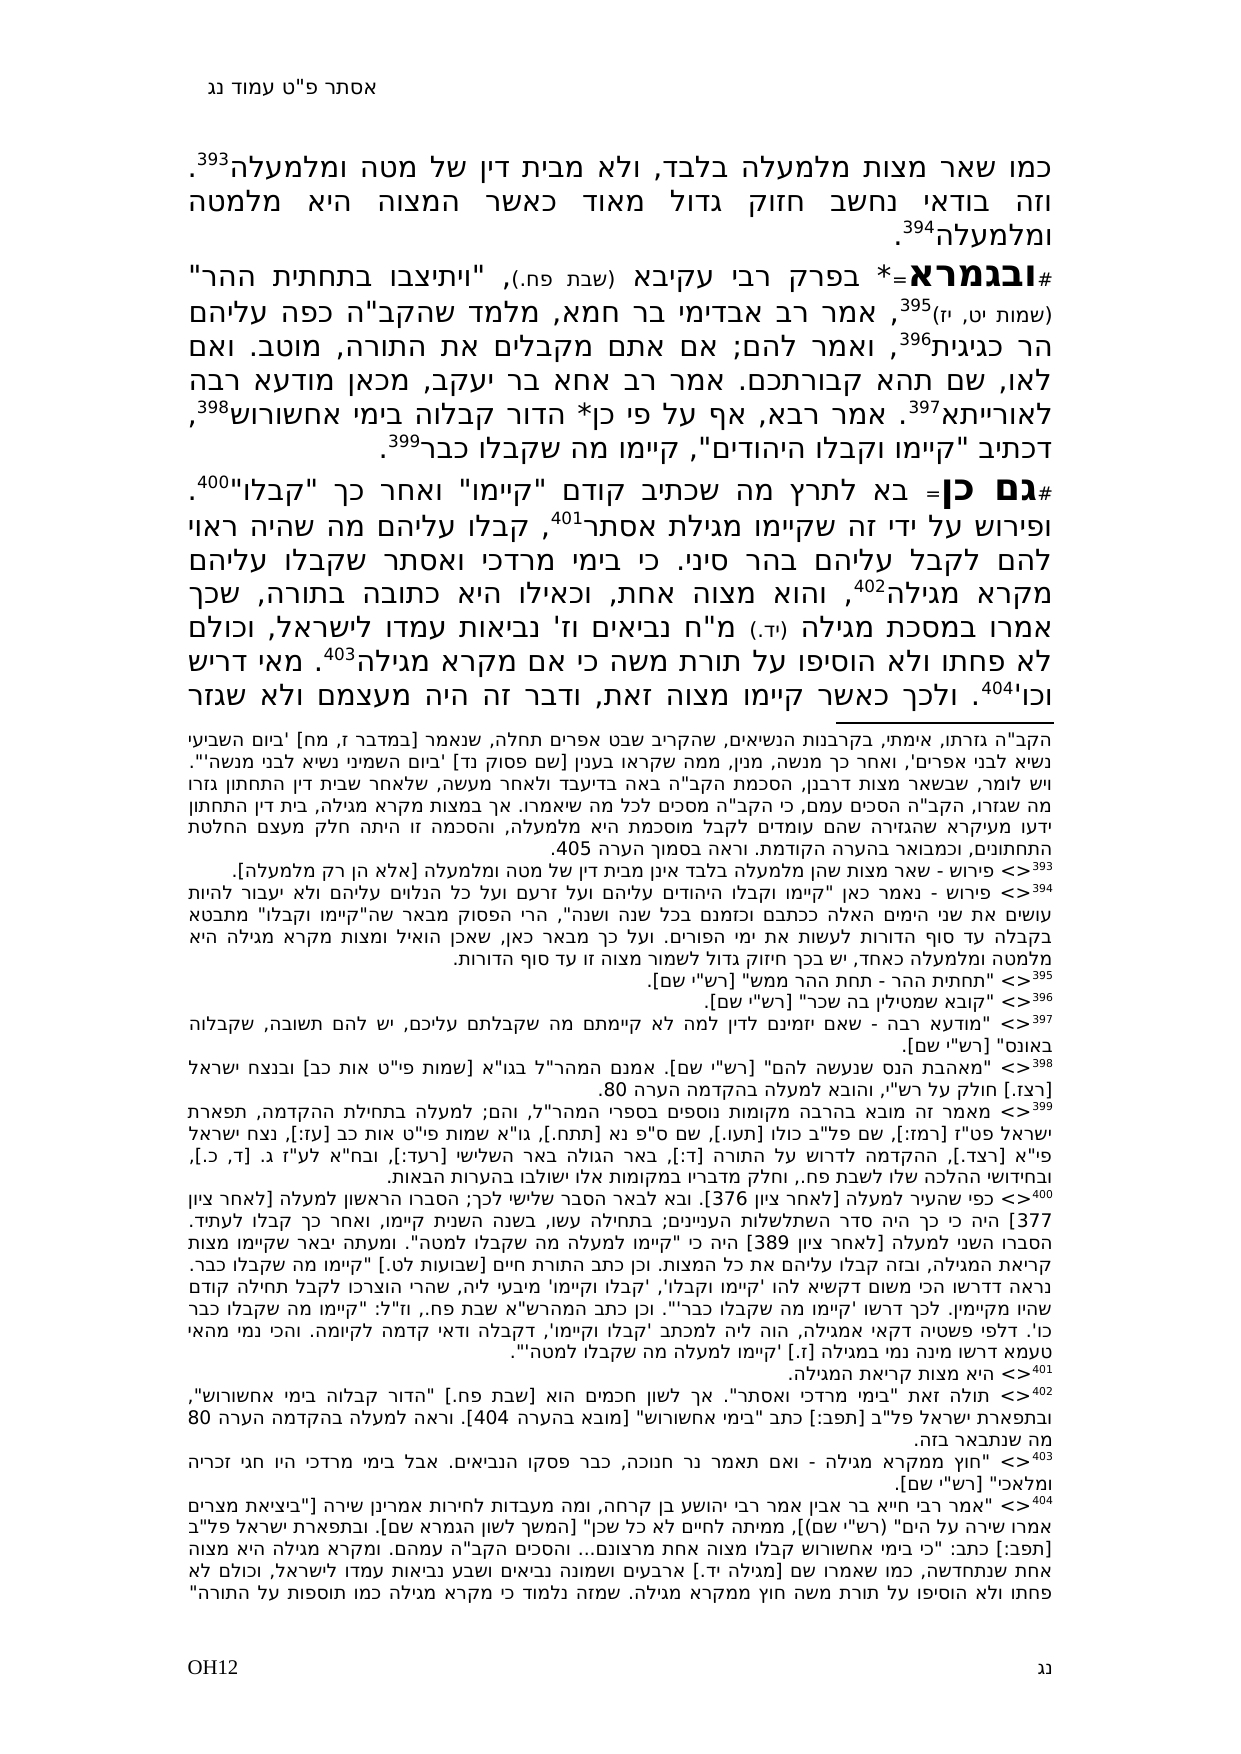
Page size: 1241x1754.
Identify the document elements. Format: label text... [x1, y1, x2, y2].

text #בא לפרש= מה שכתיב "קיימו וקבלו", ולא סגי בחדא לומר "קיימו" או "קבלו". ואמר כי לכך כתיב "קיימו וקבלו", כי מלמד לך כי מצוה זאת של קריאת מגילה נחשב כאילו השם יתברך צוה עליה, כיון שהסכים על המצוה הזאת מלמעלה, נחשב כי השם יתברך צוה עליה. ואינה כמו שאר מצות שהם מדרבנן, שבית דין התחתון גזרו בלבד. אבל מצוה זאת נחשבת שהיא מצוה מן השם יתברך. וגם אינה כמו שאר מצות מלמעלה בלבד, ולא מבית דין של מטה ומלמעלה. וזה בודאי נחשב חזוק גדול מאוד כאשר המצוה היא מלמטה ומלמעלה. [187, 150, 1053, 252]
text #ובגמרא=* בפרק רבי עקיבא (שבת פח.), "ויתיצבו בתחתית ההר" (שמות יט, יז), אמר רב אבדימי בר חמא, מלמד שהקב"ה כפה עליהם הר כגיגית, ואמר להם; אם אתם מקבלים את התורה, מוטב. ואם לאו, שם תהא קבורתכם. אמר רב אחא בר יעקב, מכאן מודעא רבה לאורייתא. אמר רבא, אף על פי כן* הדור קבלוה בימי אחשורוש, דכתיב "קיימו וקבלו היהודים", קיימו מה שקבלו כבר. [187, 252, 1053, 465]
text #גם כן= בא לתרץ מה שכתיב קודם "קיימו" ואחר כך "קבלו". ופירוש על ידי זה שקיימו מגילת אסתר, קבלו עליהם מה שהיה ראוי להם לקבל עליהם בהר סיני. כי בימי מרדכי ואסתר שקבלו עליהם מקרא מגילה, והוא מצוה אחת, וכאילו היא כתובה בתורה, שכך אמרו במסכת מגילה (יד.) מ"ח נביאים וז' נביאות עמדו לישראל, וכולם לא פחתו ולא הוסיפו על תורת משה כי אם מקרא מגילה. מאי דריש וכו'. ולכך כאשר קיימו מצוה זאת, ודבר זה היה מעצמם ולא שגזר עליהם, ובזה קבלו עליהם כל המצות בקל וחומר; כי מצוה זאת שלא שמעו מן השם יתברך שהוא רוצה שיקבלו מצוה זאת, אפילו הכי קבלו עליהם. שאר מצות ששמעו כי הקב"ה רוצה שיהיו מקבלים (שמות יט, ה), כל שכן שהיו מקבלים עליהם, אפילו לא כפה עליהם הר כגיגית. ולכך כאשר קבלו עליהם מצוה זאת, בזה היו מקבלים כל המצות. ולכך כתיב "קיימו וקבלו", "קיימו" המצות שנתנו בסיני, "וקבלו" עליהם עתה מקרא מגילה. וכבר פירשנו כל זה בהקדמה, עיין שם. [187, 465, 1053, 713]
